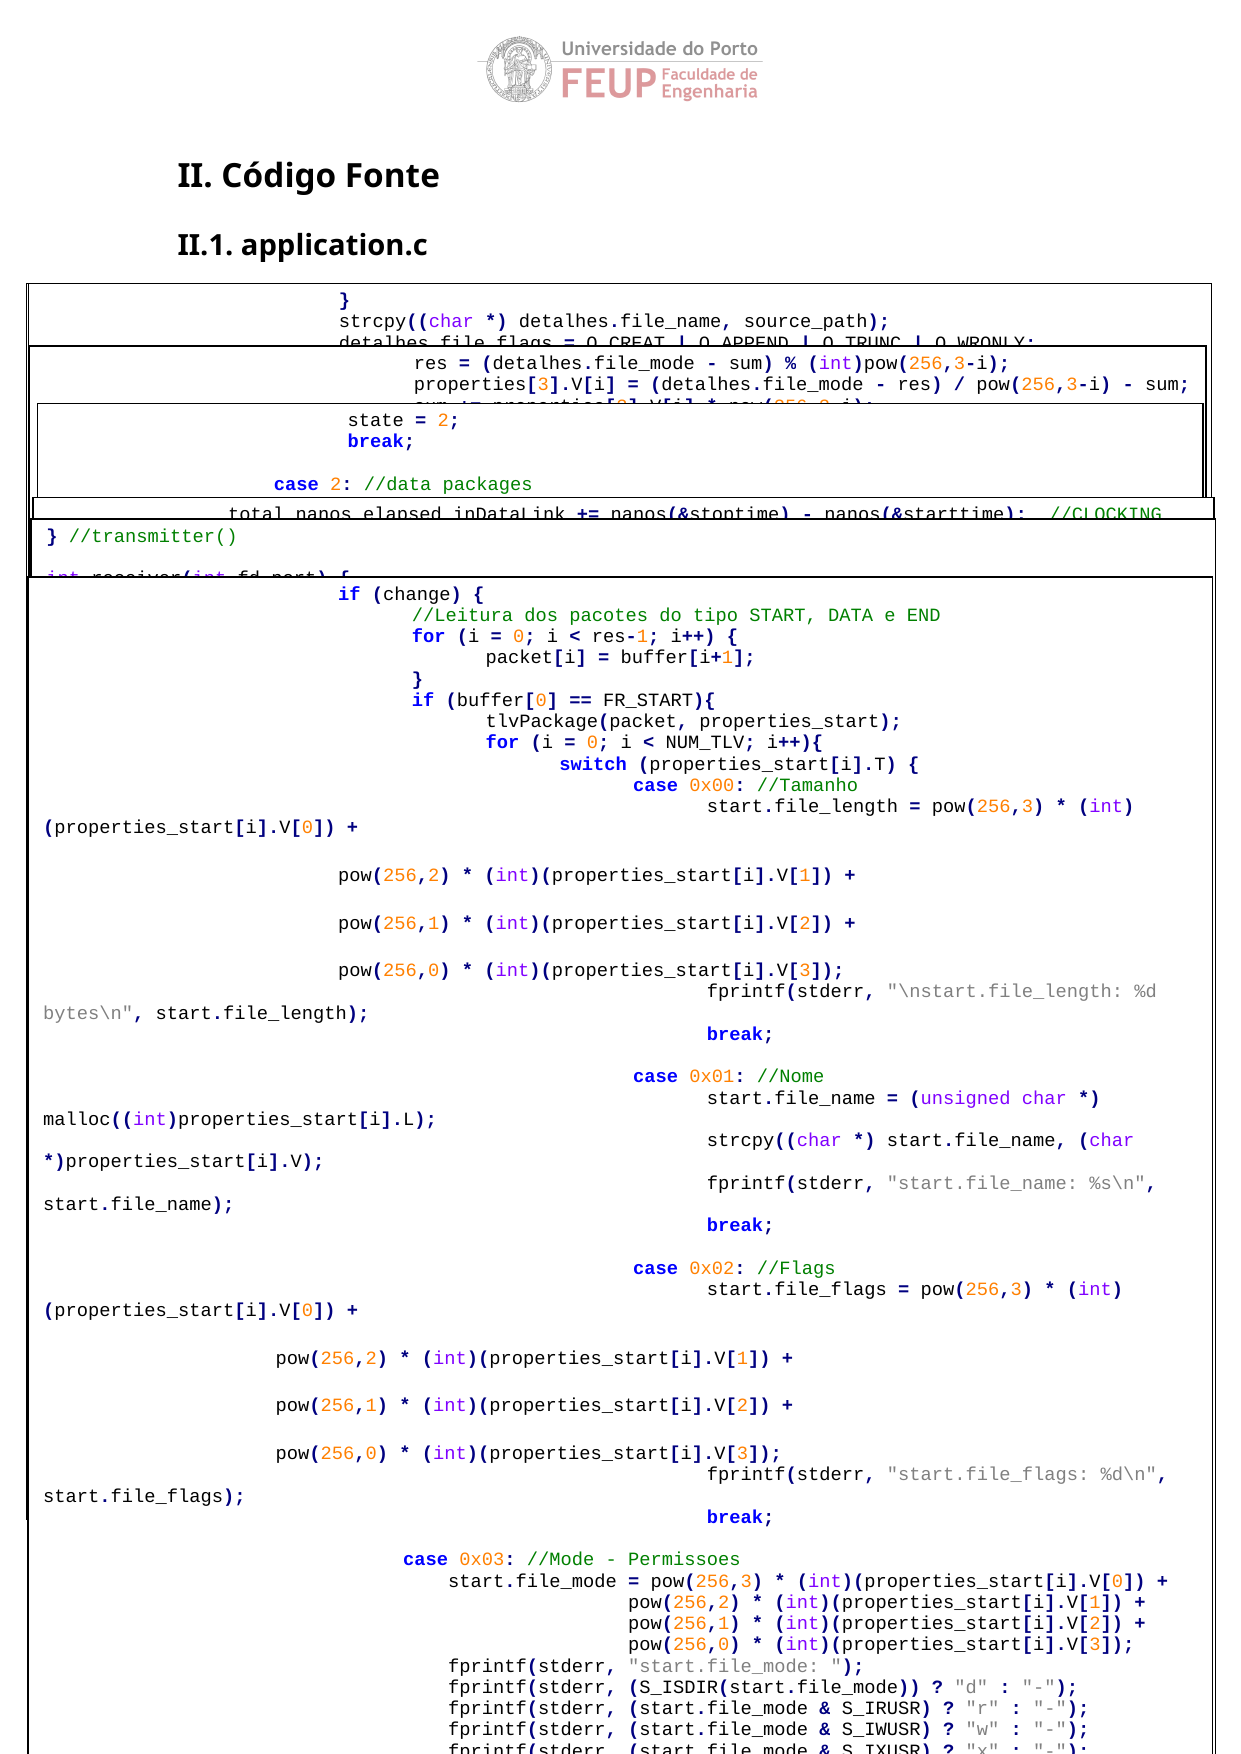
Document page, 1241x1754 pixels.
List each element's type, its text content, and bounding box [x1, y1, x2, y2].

text II. Código Fonte [177, 152, 1063, 197]
picture [463, 22, 777, 117]
text II.1. application.c [177, 224, 1063, 264]
